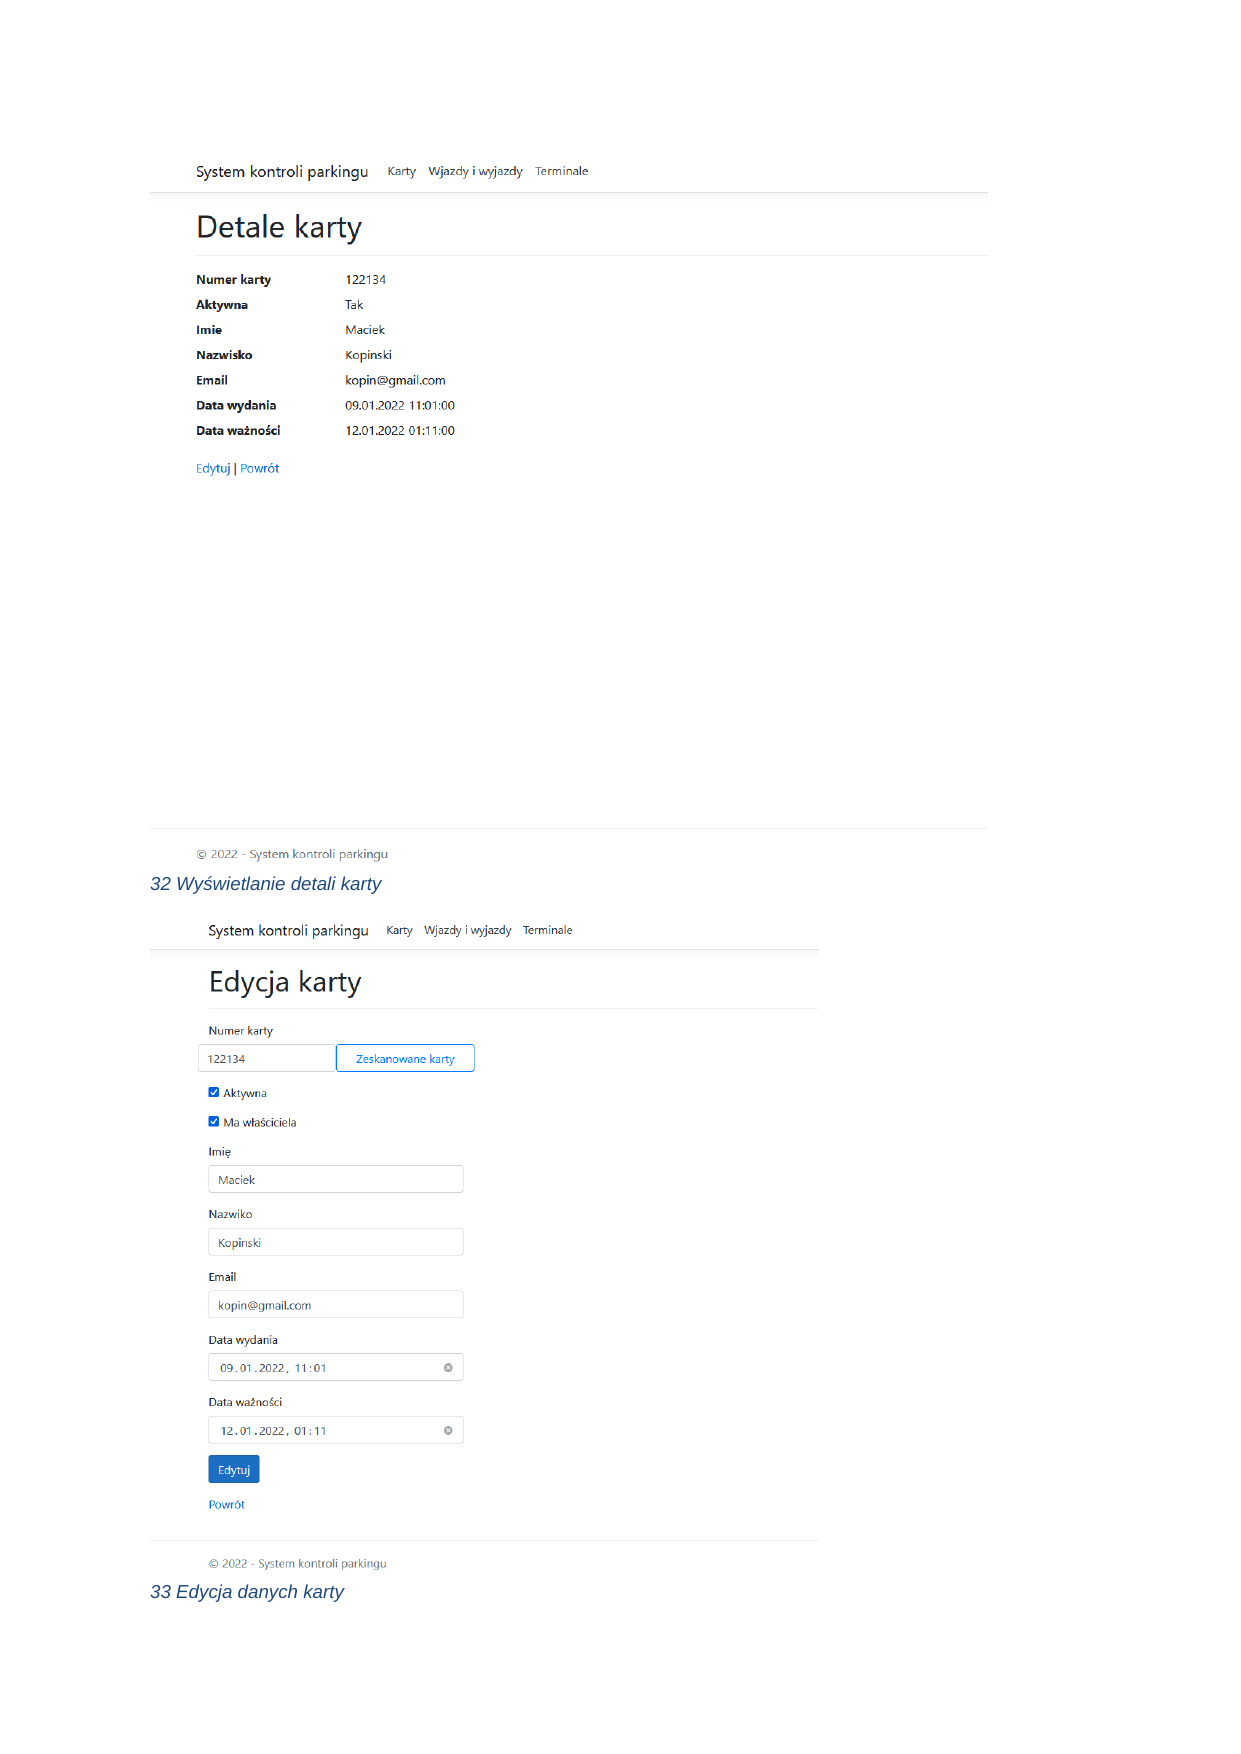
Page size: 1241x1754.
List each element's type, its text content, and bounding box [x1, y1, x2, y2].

text 33 Edycja danych karty [150, 1581, 1090, 1603]
picture [150, 915, 819, 1578]
text 32 Wyświetlanie detali karty [150, 873, 1090, 894]
picture [150, 150, 988, 869]
